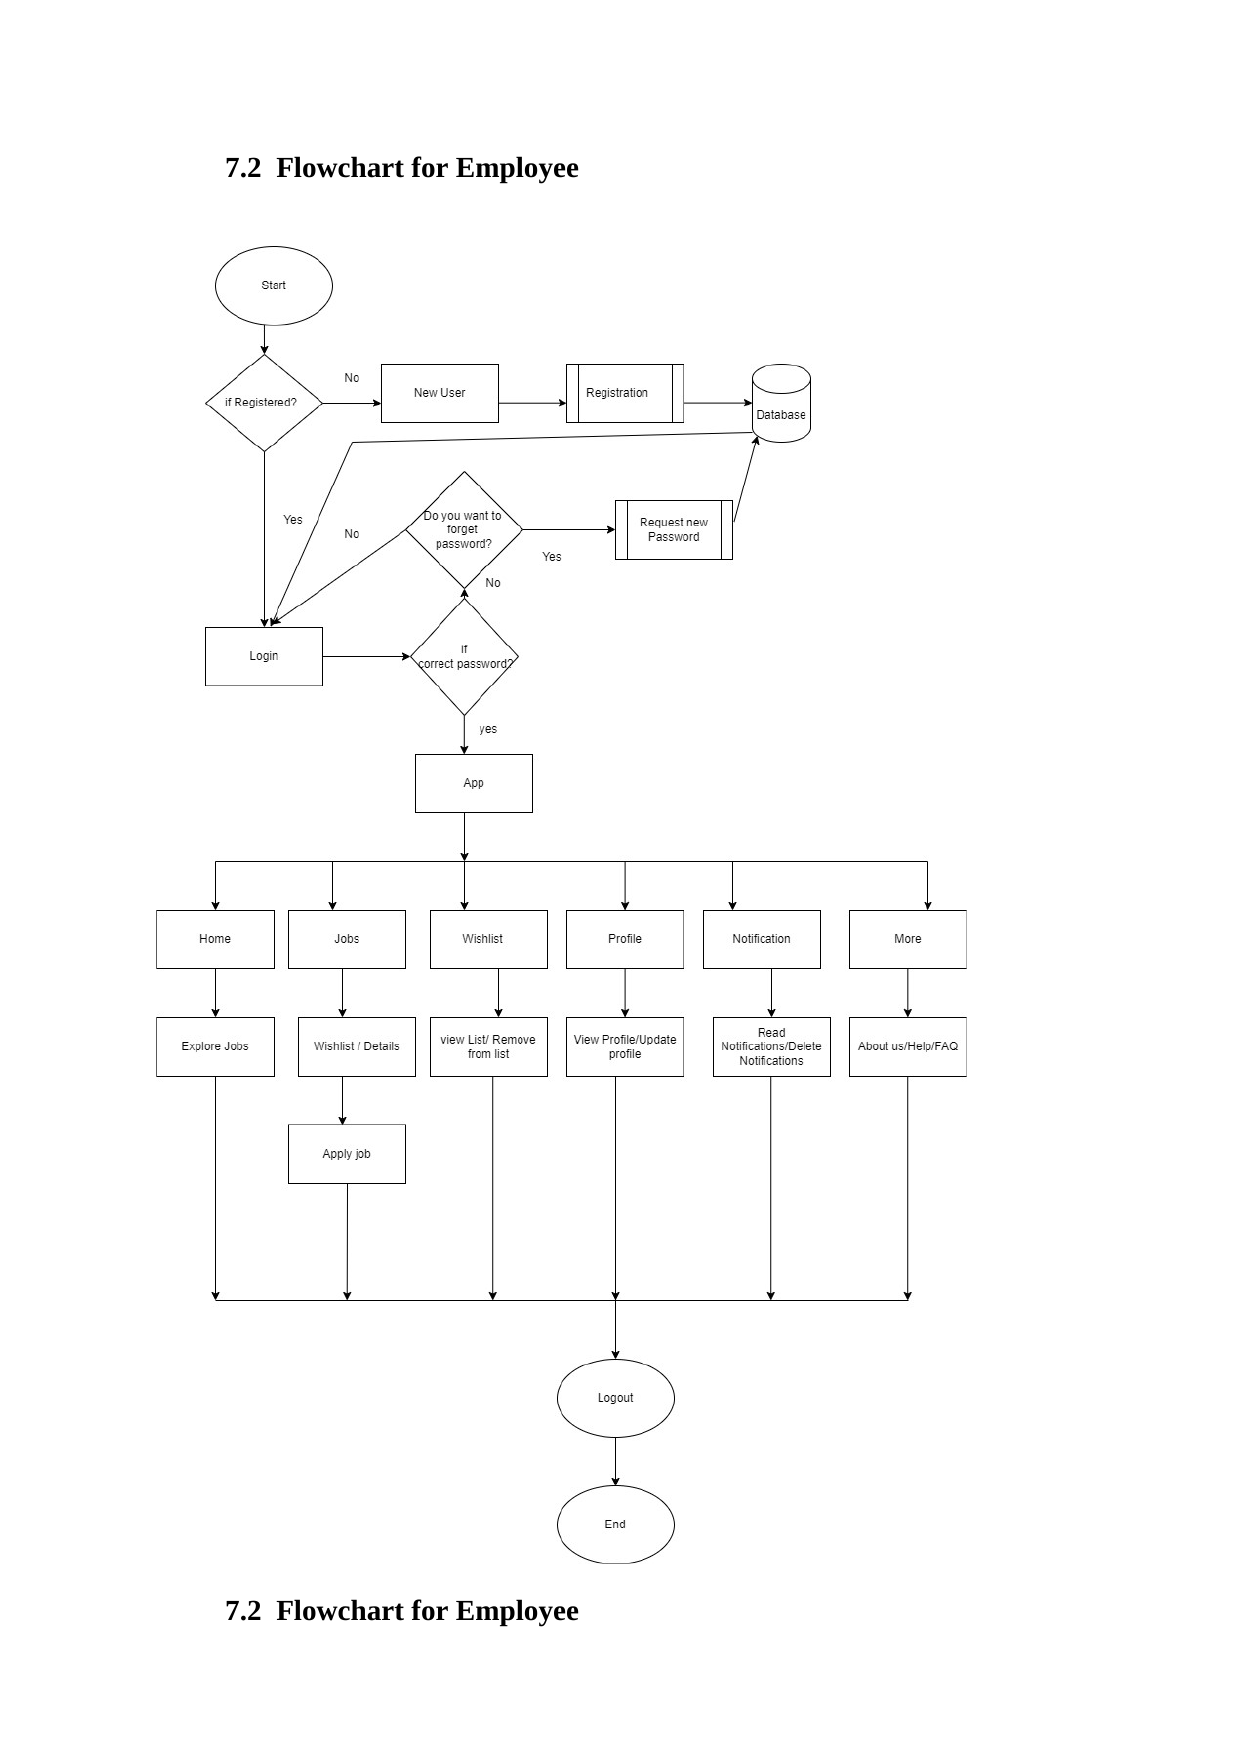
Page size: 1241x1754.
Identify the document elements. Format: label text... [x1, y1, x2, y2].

text 7.2 Flowchart for Employee [269, 1593, 1090, 1627]
text 7.2 Flowchart for Employee [269, 150, 1090, 183]
picture [156, 246, 967, 1564]
